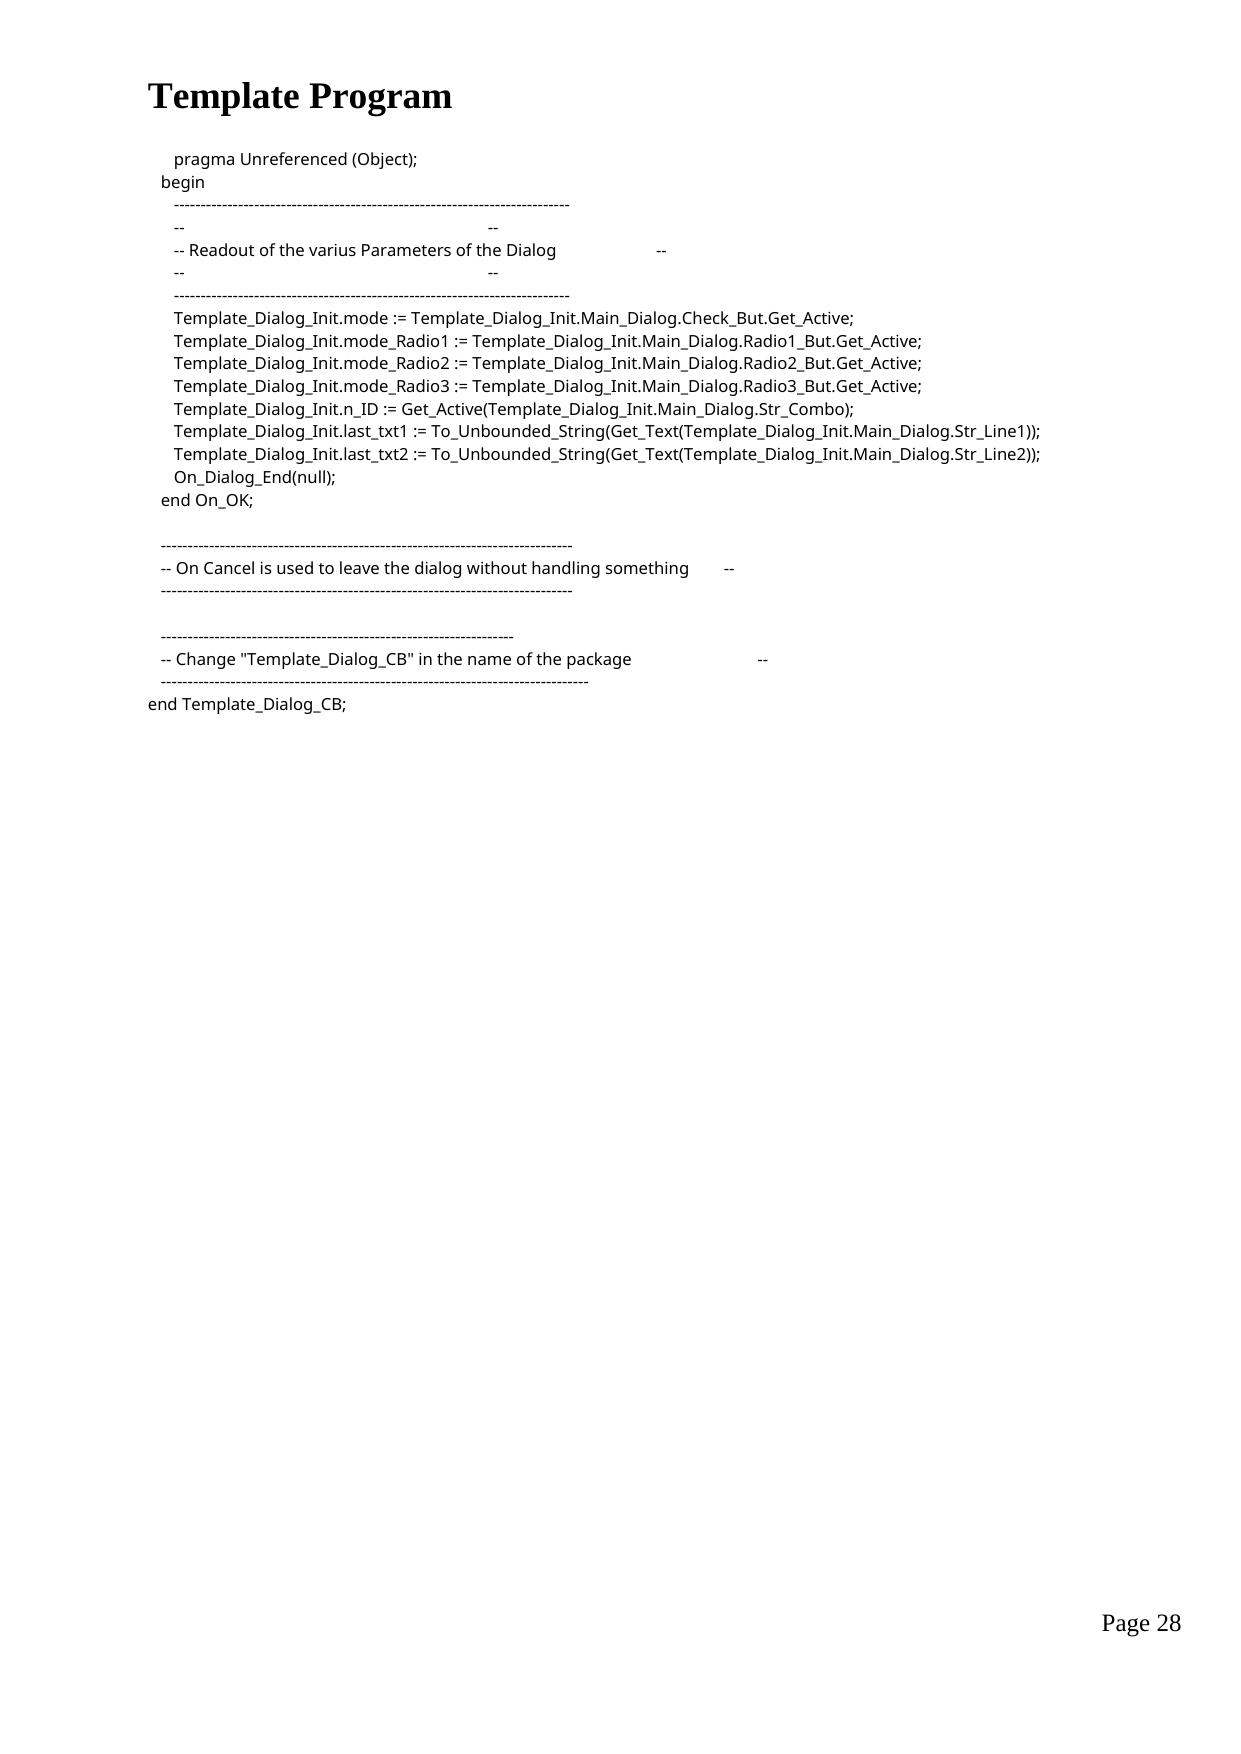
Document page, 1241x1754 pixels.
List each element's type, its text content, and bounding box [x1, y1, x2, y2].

list Template_Dialog_Init.last_txt1 := To_Unbounded_String(Get_Text(Template_Dialog_Init.Main_Dialog.Str_Line1)); [148, 420, 1181, 443]
list pragma Unreferenced (Object); [148, 148, 1181, 170]
list end On_OK; [148, 488, 1181, 511]
list begin [148, 170, 1181, 193]
list Template_Dialog_Init.mode := Template_Dialog_Init.Main_Dialog.Check_But.Get_Active; [148, 307, 1181, 329]
list ------------------------------------------------------------------ [148, 624, 1181, 647]
list -------------------------------------------------------------------------- [148, 193, 1181, 216]
list Template_Dialog_Init.mode_Radio1 := Template_Dialog_Init.Main_Dialog.Radio1_But.Get_Active; [148, 329, 1181, 352]
list ----------------------------------------------------------------------------- [148, 579, 1181, 602]
list -- -- [148, 216, 1181, 238]
list Template_Dialog_Init.last_txt2 := To_Unbounded_String(Get_Text(Template_Dialog_Init.Main_Dialog.Str_Line2)); [148, 443, 1181, 466]
list -------------------------------------------------------------------------- [148, 284, 1181, 307]
list -------------------------------------------------------------------------------- [148, 670, 1181, 693]
list Template_Dialog_Init.mode_Radio3 := Template_Dialog_Init.Main_Dialog.Radio3_But.Get_Active; [148, 375, 1181, 397]
list On_Dialog_End(null); [148, 466, 1181, 488]
list -- Readout of the varius Parameters of the Dialog -- [148, 238, 1181, 261]
list -- On Cancel is used to leave the dialog without handling something -- [148, 556, 1181, 579]
list Template_Dialog_Init.n_ID := Get_Active(Template_Dialog_Init.Main_Dialog.Str_Combo); [148, 397, 1181, 420]
list Template_Dialog_Init.mode_Radio2 := Template_Dialog_Init.Main_Dialog.Radio2_But.Get_Active; [148, 352, 1181, 375]
list end Template_Dialog_CB; [148, 693, 1181, 715]
list -- Change "Template_Dialog_CB" in the name of the package -- [148, 647, 1181, 670]
list -- -- [148, 261, 1181, 284]
list ----------------------------------------------------------------------------- [148, 534, 1181, 556]
